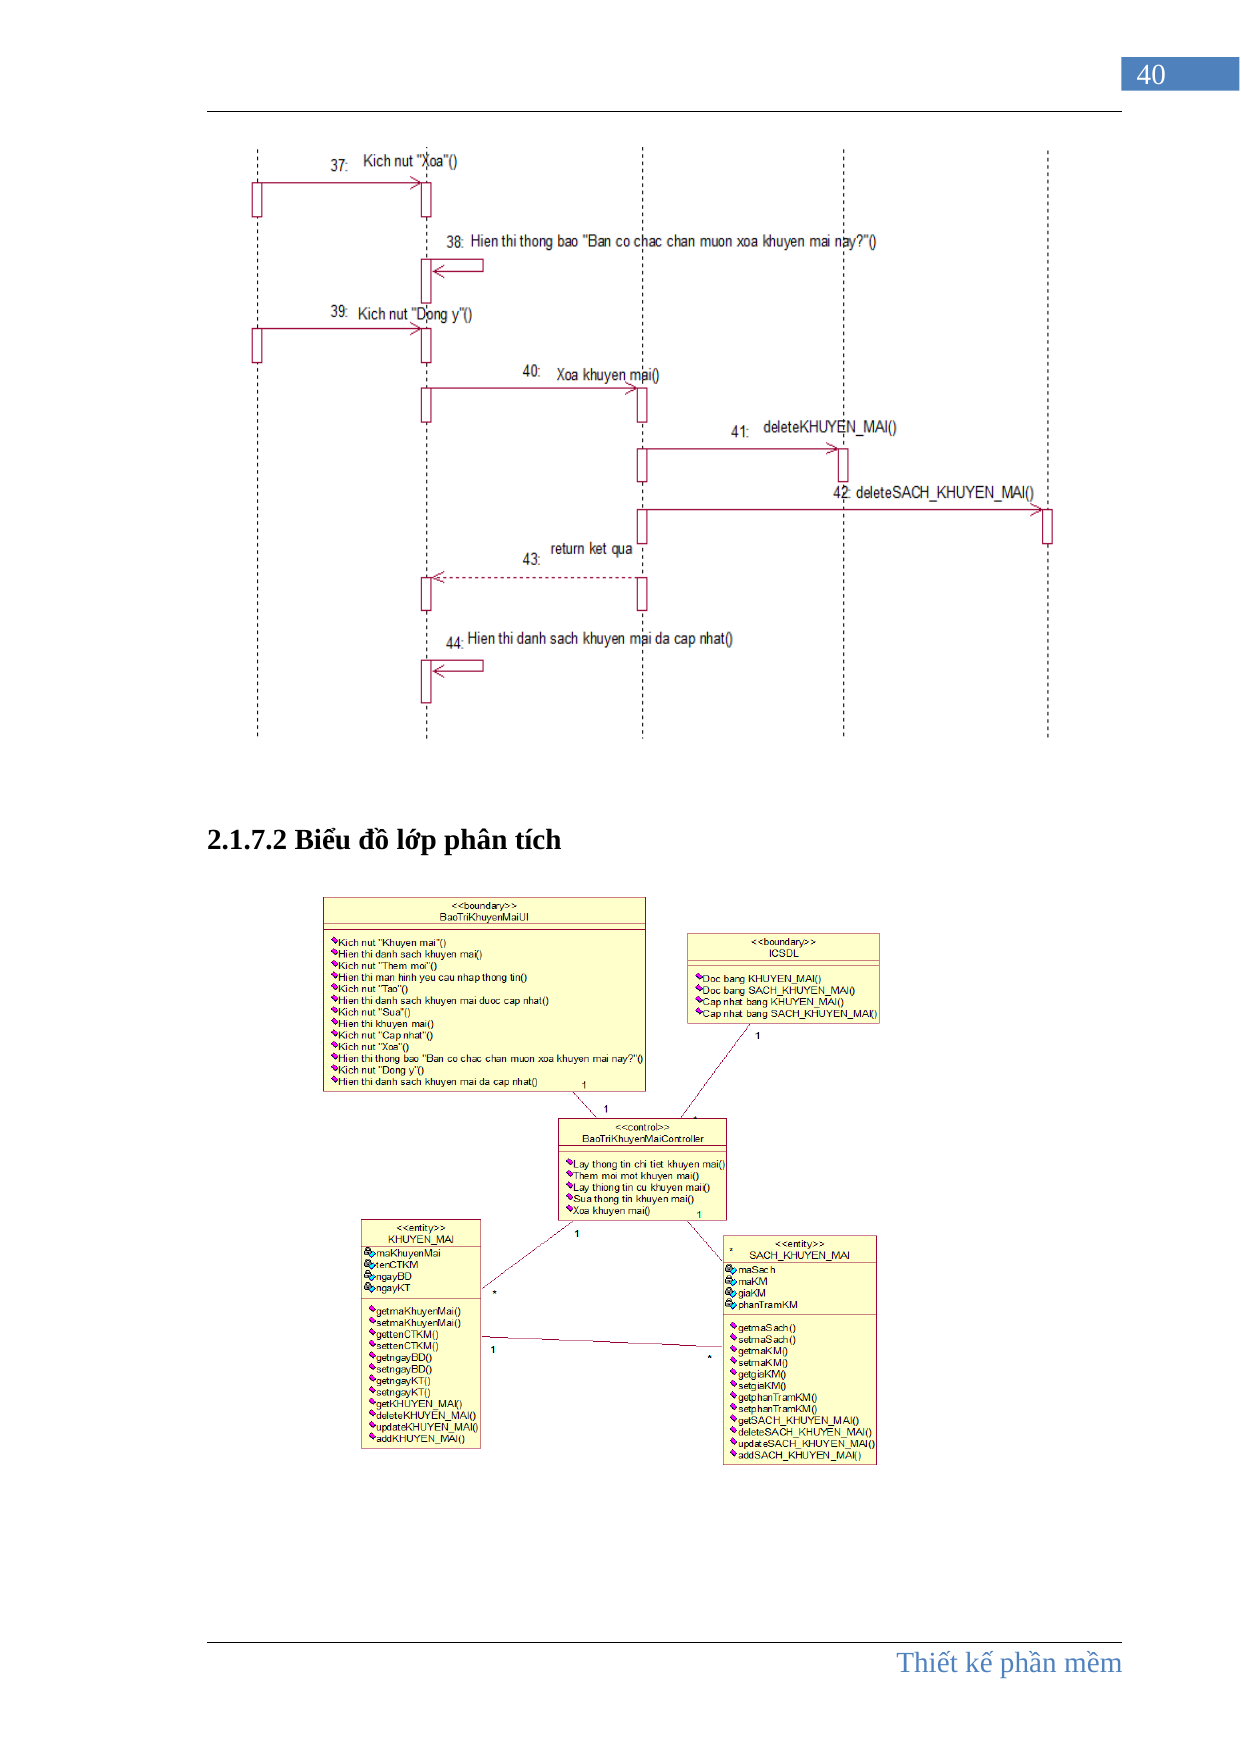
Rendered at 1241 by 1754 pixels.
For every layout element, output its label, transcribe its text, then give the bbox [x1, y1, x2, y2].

picture [206, 147, 1123, 808]
text 2.1.7.2 Biểu đồ lớp phân tích [207, 822, 1122, 855]
picture [206, 872, 1134, 1501]
